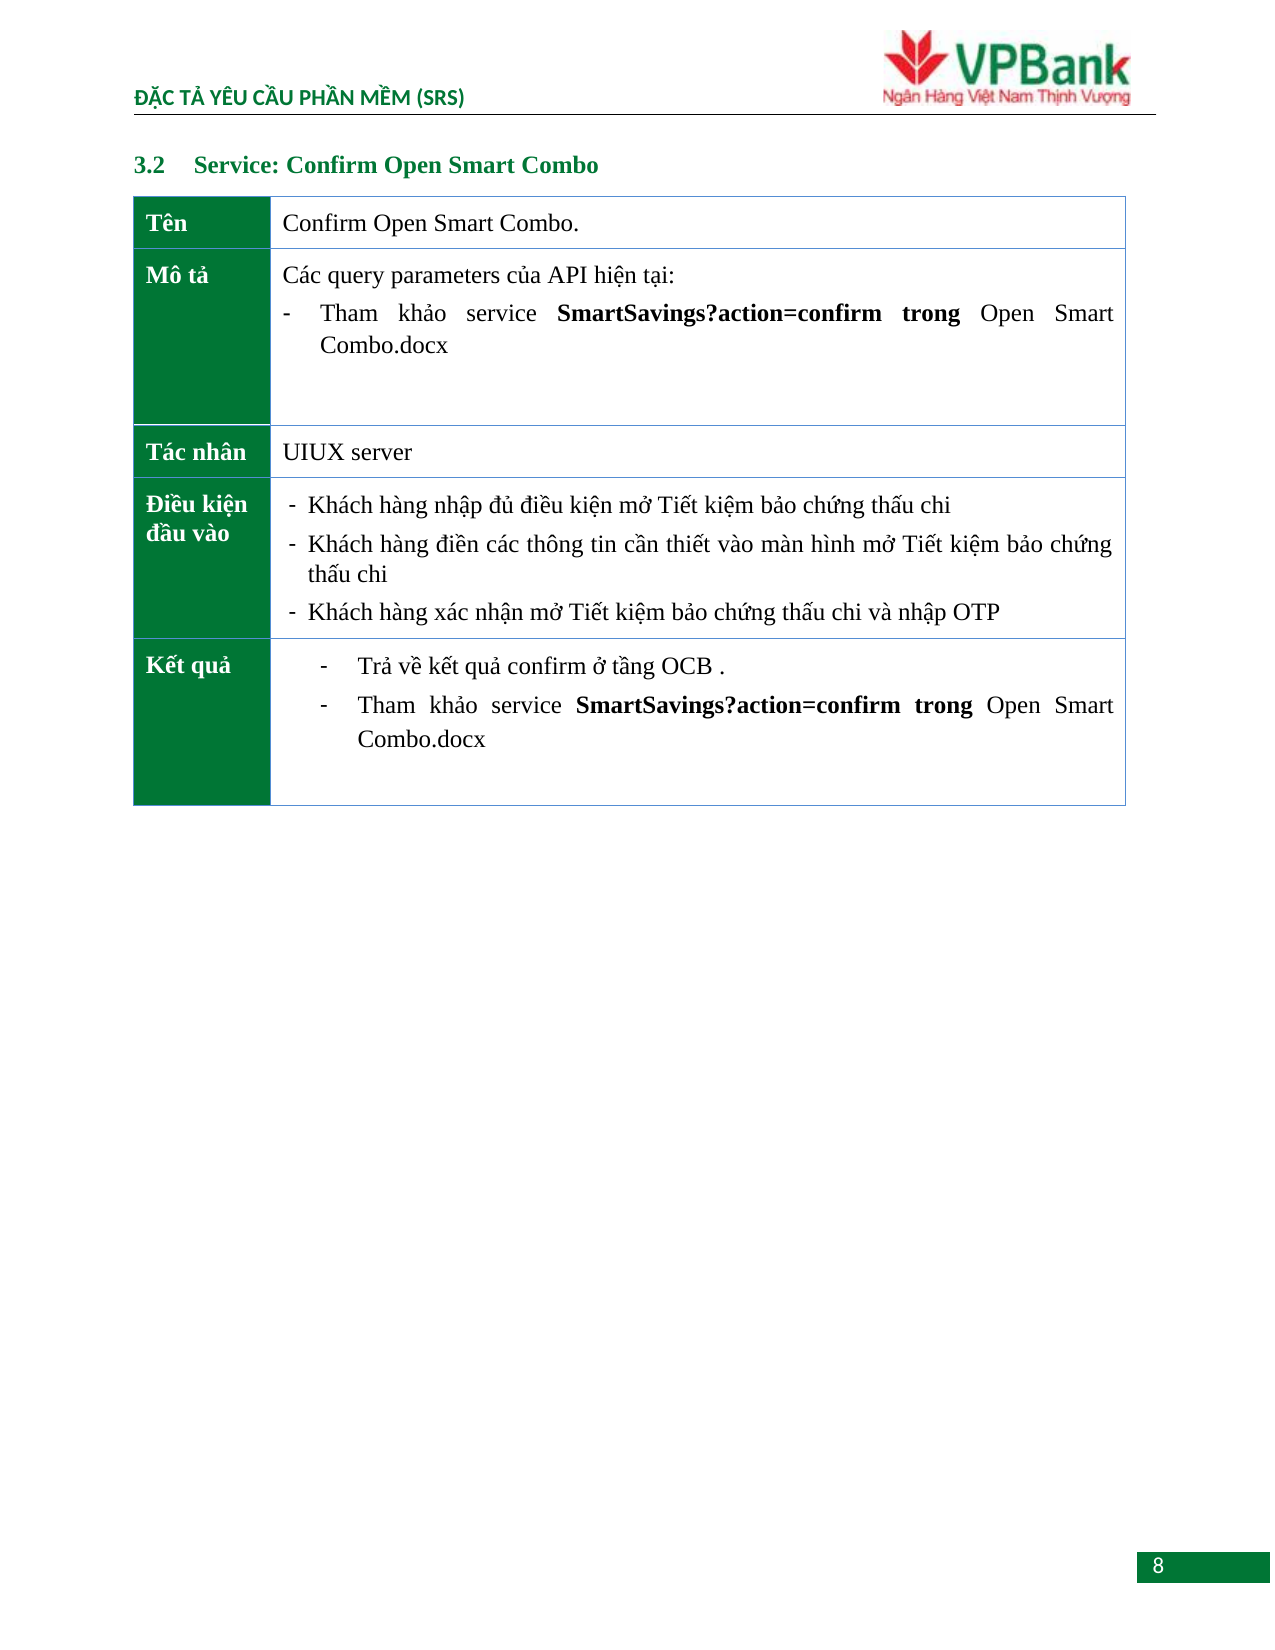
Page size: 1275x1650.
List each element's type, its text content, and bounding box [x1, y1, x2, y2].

table_cell Kết quả [134, 639, 270, 805]
table_cell Khách hàng nhập đủ điều kiện mở Tiết kiệm bảo chứng thấu chi Khách hàng điền các thông tin cần thiết vào màn hình mở Tiết kiệm bảo chứng thấu chi Khách hàng xác nhận mở Tiết kiệm bảo chứng thấu chi và nhập OTP [271, 478, 1125, 638]
picture [883, 30, 1131, 106]
table_cell Mô tả [134, 249, 270, 424]
subtitle Service: Confirm Open Smart Combo [133, 150, 1156, 179]
table_header Tên [134, 197, 270, 248]
table_cell Trả về kết quả confirm ở tầng OCB . Tham khảo service SmartSavings?action=confirm trong Open Smart Combo.docx [271, 639, 1125, 805]
table_cell Tác nhân [134, 426, 270, 477]
table_cell Điều kiện đầu vào [134, 478, 270, 638]
table_header Confirm Open Smart Combo. [271, 197, 1125, 248]
table_cell Các query parameters của API hiện tại: Tham khảo service SmartSavings?action=confirm trong Open Smart Combo.docx [271, 249, 1125, 424]
table_cell UIUX server [271, 426, 1125, 477]
